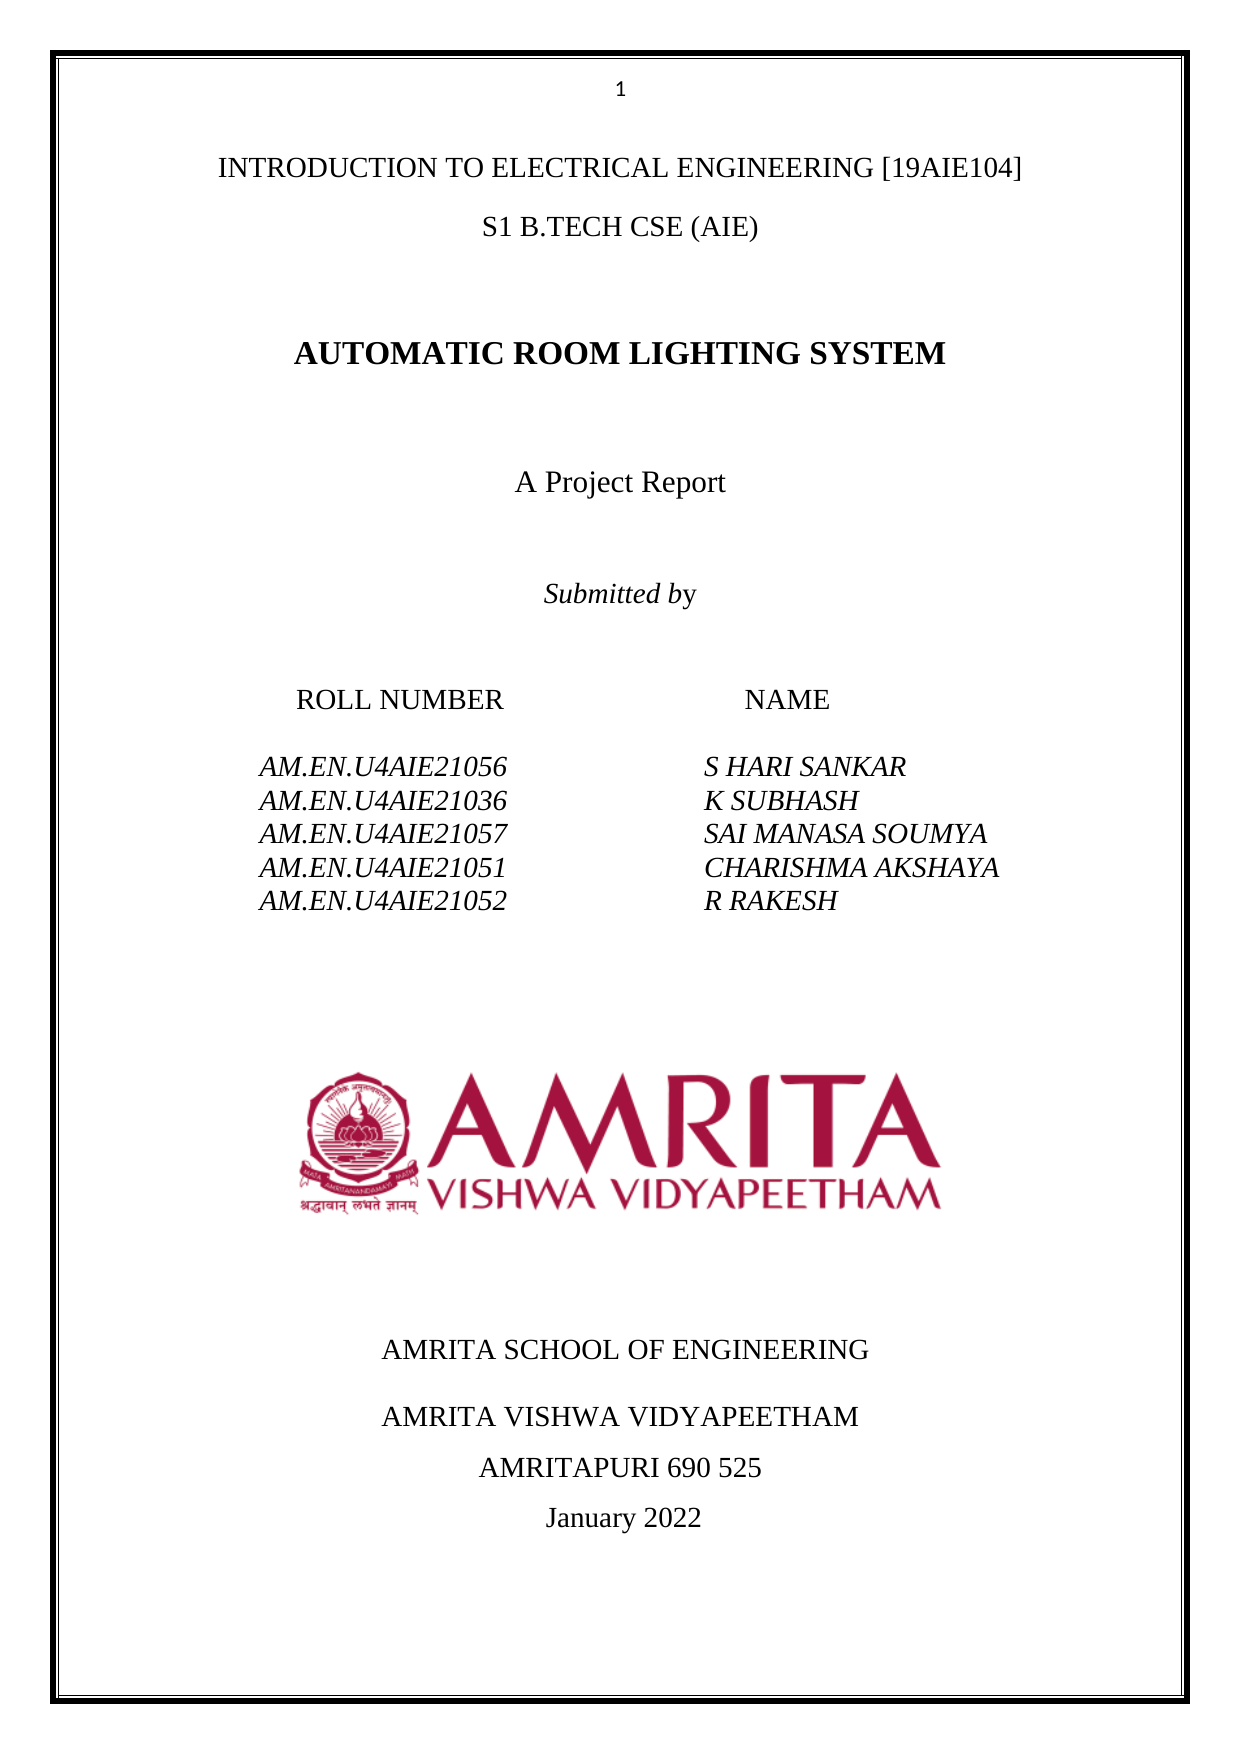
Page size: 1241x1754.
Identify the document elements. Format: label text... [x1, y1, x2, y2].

text S1 B.TECH CSE (AIE) [150, 209, 1090, 243]
text AUTOMATIC ROOM LIGHTING SYSTEM [150, 334, 1090, 372]
text January 2022 [150, 1500, 1090, 1534]
text ROLL NUMBER NAME [150, 682, 1090, 716]
text AM.EN.U4AIE21056 S HARI SANKAR [150, 749, 1090, 783]
text A Project Report [150, 463, 1090, 499]
text AM.EN.U4AIE21052 R RAKESH [150, 883, 1090, 917]
text AM.EN.U4AIE21057 SAI MANASA SOUMYA [150, 816, 1090, 850]
text AM.EN.U4AIE21051 CHARISHMA AKSHAYA [150, 850, 1090, 883]
text AMRITAPURI 690 525 [150, 1450, 1090, 1483]
text INTRODUCTION TO ELECTRICAL ENGINEERING [19AIE104] [150, 150, 1090, 183]
text AMRITA SCHOOL OF ENGINEERING [150, 1332, 1090, 1366]
text Submitted by [150, 576, 1090, 609]
picture [292, 979, 949, 1308]
text AM.EN.U4AIE21036 K SUBHASH [150, 783, 1090, 816]
text AMRITA VISHWA VIDYAPEETHAM [150, 1399, 1090, 1433]
